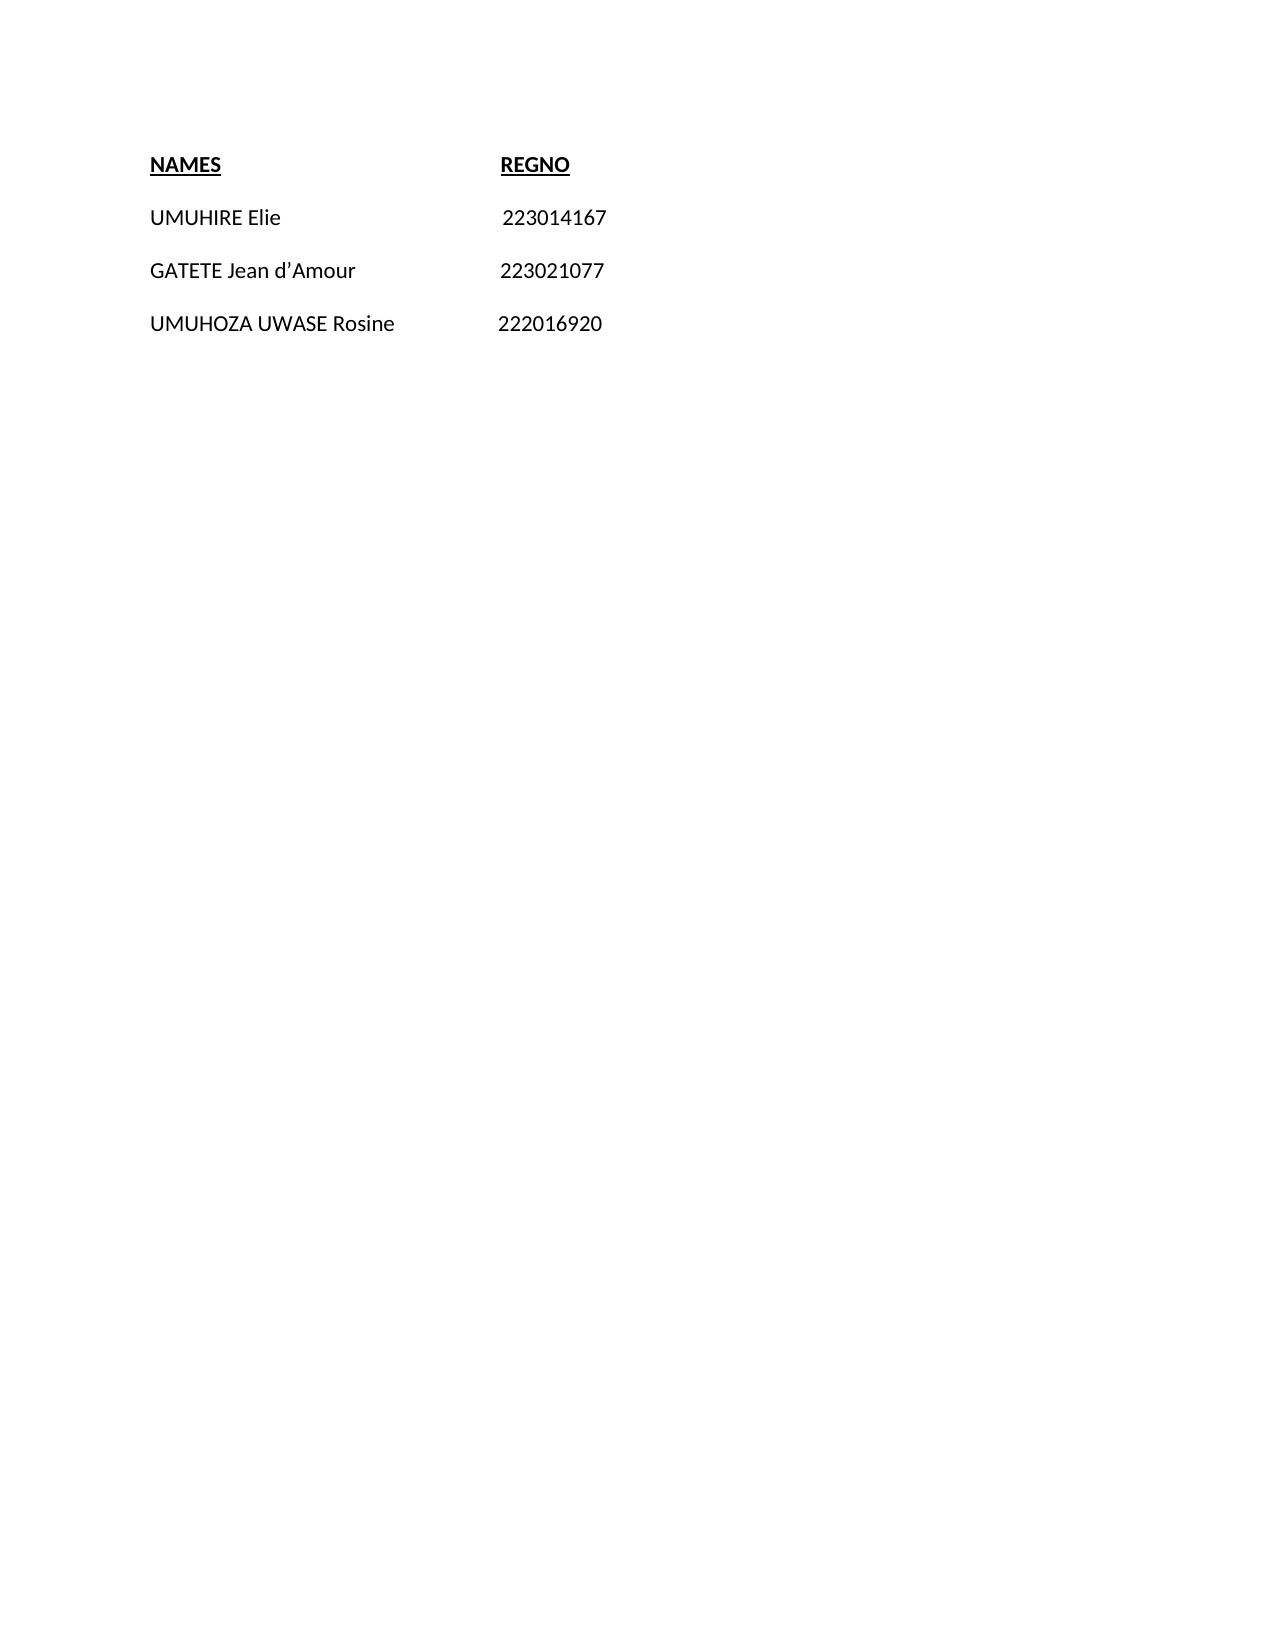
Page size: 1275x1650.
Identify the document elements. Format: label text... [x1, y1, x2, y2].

text GATETE Jean d’Amour 223021077 [150, 256, 1125, 284]
text NAMES REGNO [150, 150, 1125, 178]
text UMUHOZA UWASE Rosine 222016920 [150, 309, 1125, 337]
text UMUHIRE Elie 223014167 [150, 203, 1125, 231]
